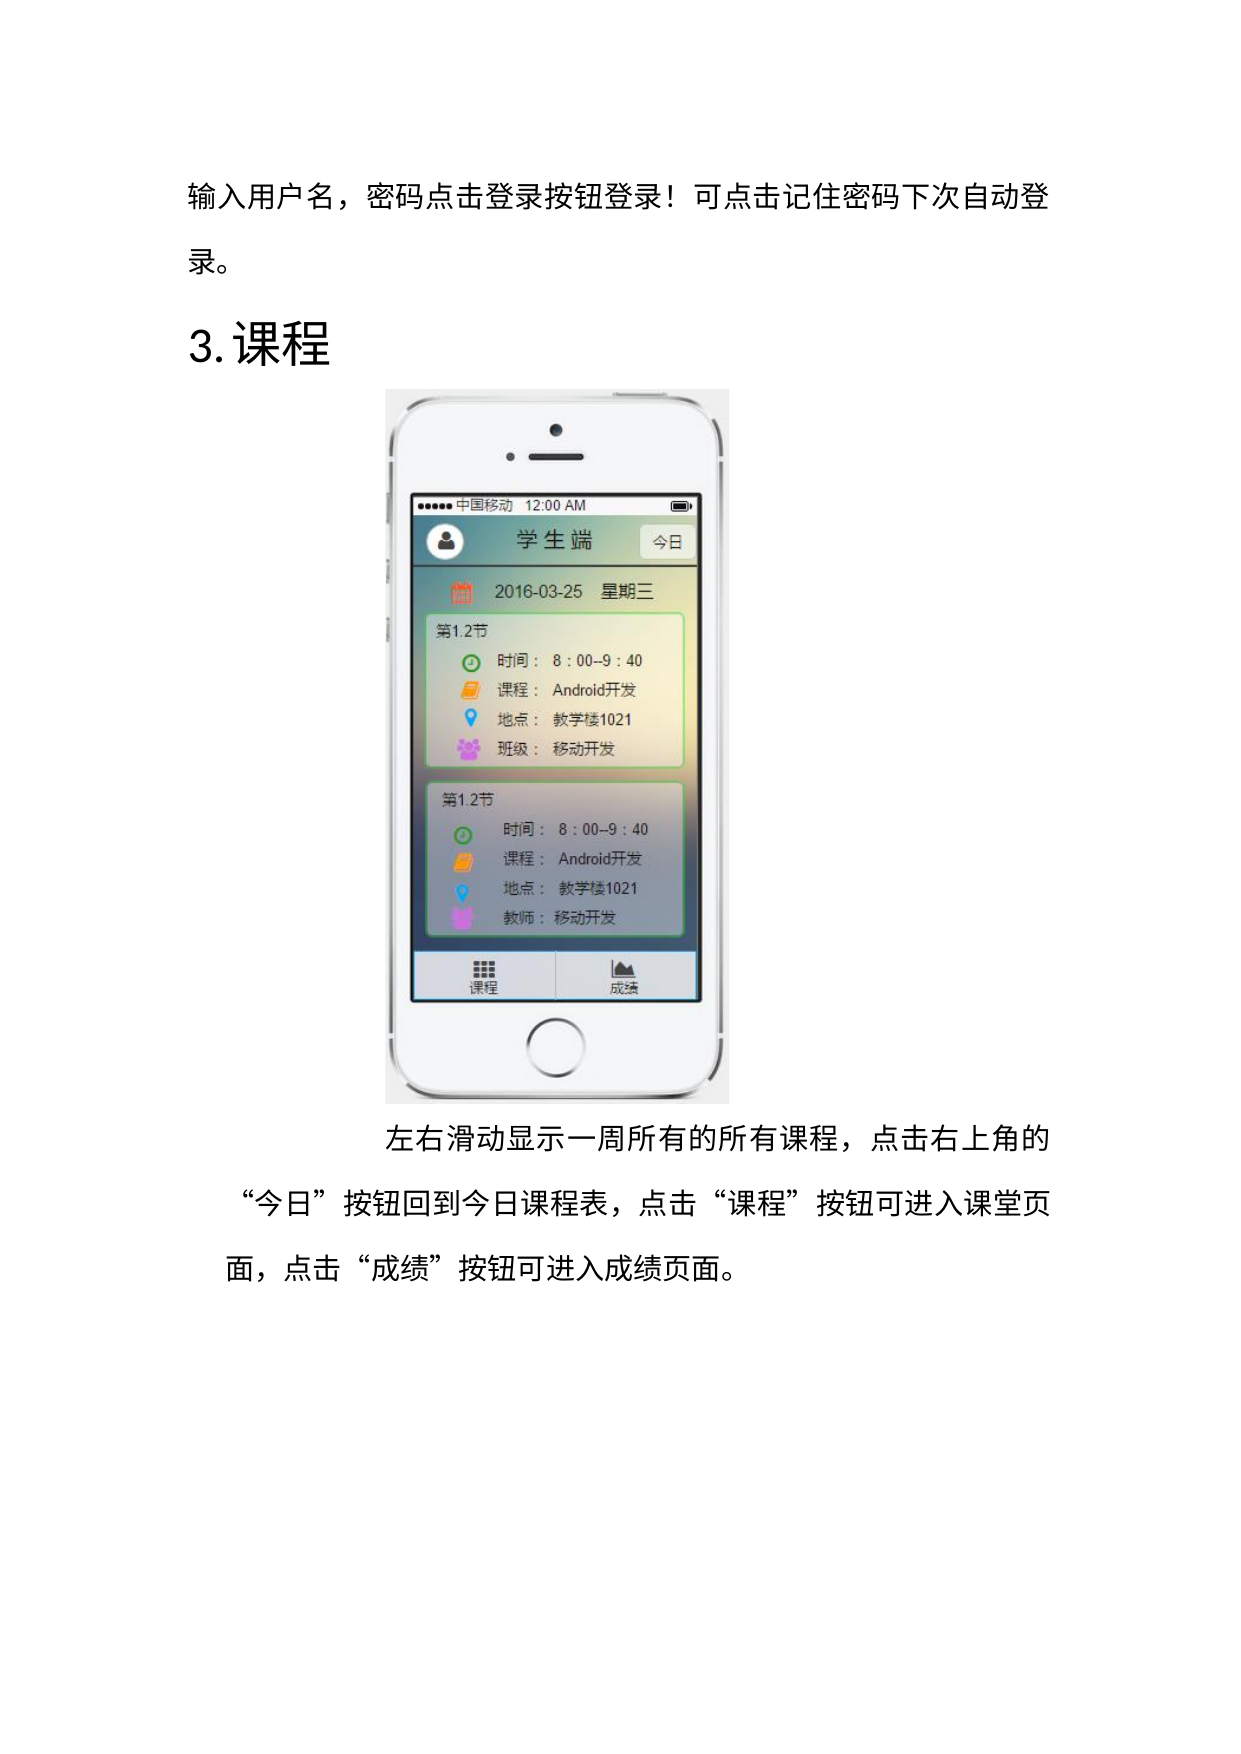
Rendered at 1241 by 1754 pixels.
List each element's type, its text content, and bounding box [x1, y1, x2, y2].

list 左右滑动显示一周所有的所有课程，点击右上角的“今日”按钮回到今日课程表，点击“课程”按钮可进入课堂页面，点击“成绩”按钮可进入成绩页面。 [225, 1104, 1053, 1299]
picture [385, 389, 730, 1104]
list 课程 [187, 292, 1053, 389]
text 输入用户名，密码点击登录按钮登录！可点击记住密码下次自动登录。 [187, 162, 1053, 292]
